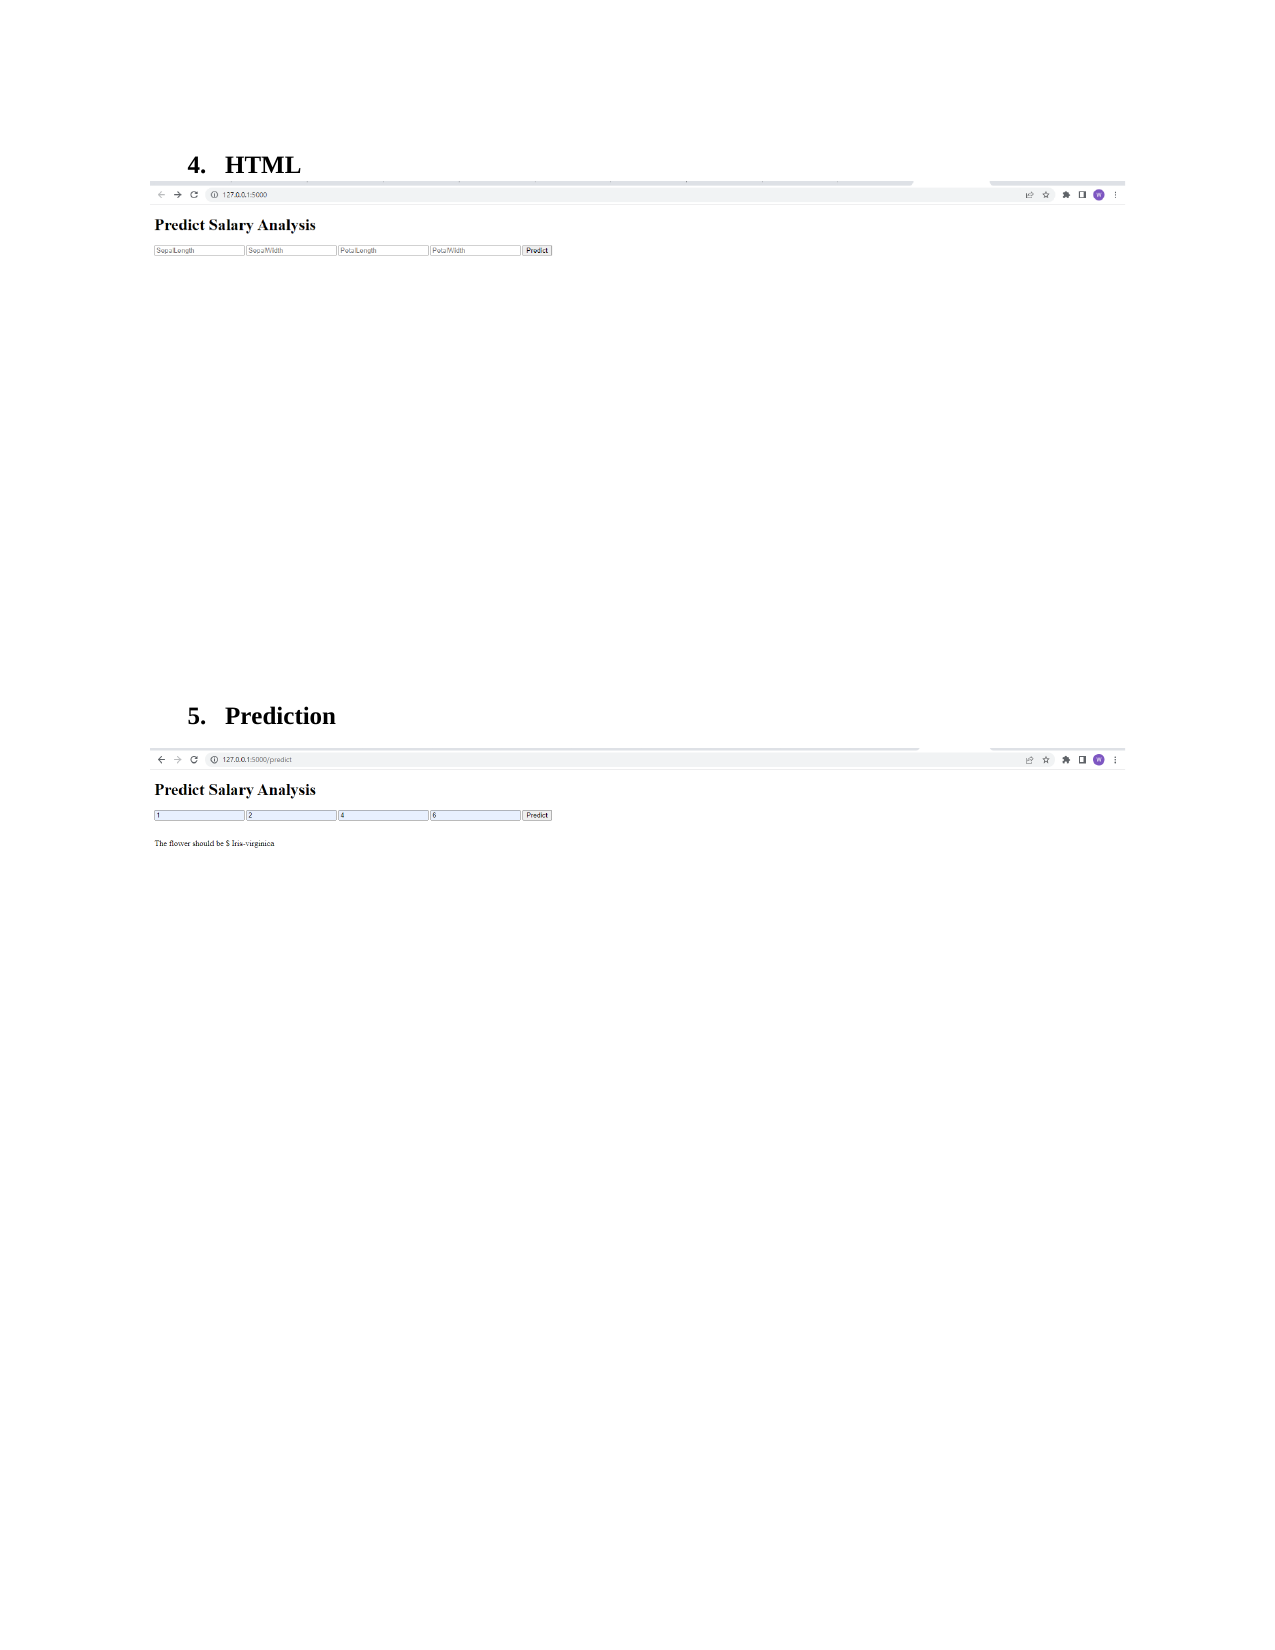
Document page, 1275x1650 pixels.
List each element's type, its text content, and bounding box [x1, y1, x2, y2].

picture [150, 181, 1125, 697]
picture [150, 748, 1125, 1262]
list Prediction [187, 697, 1125, 730]
list HTML [187, 150, 1125, 179]
